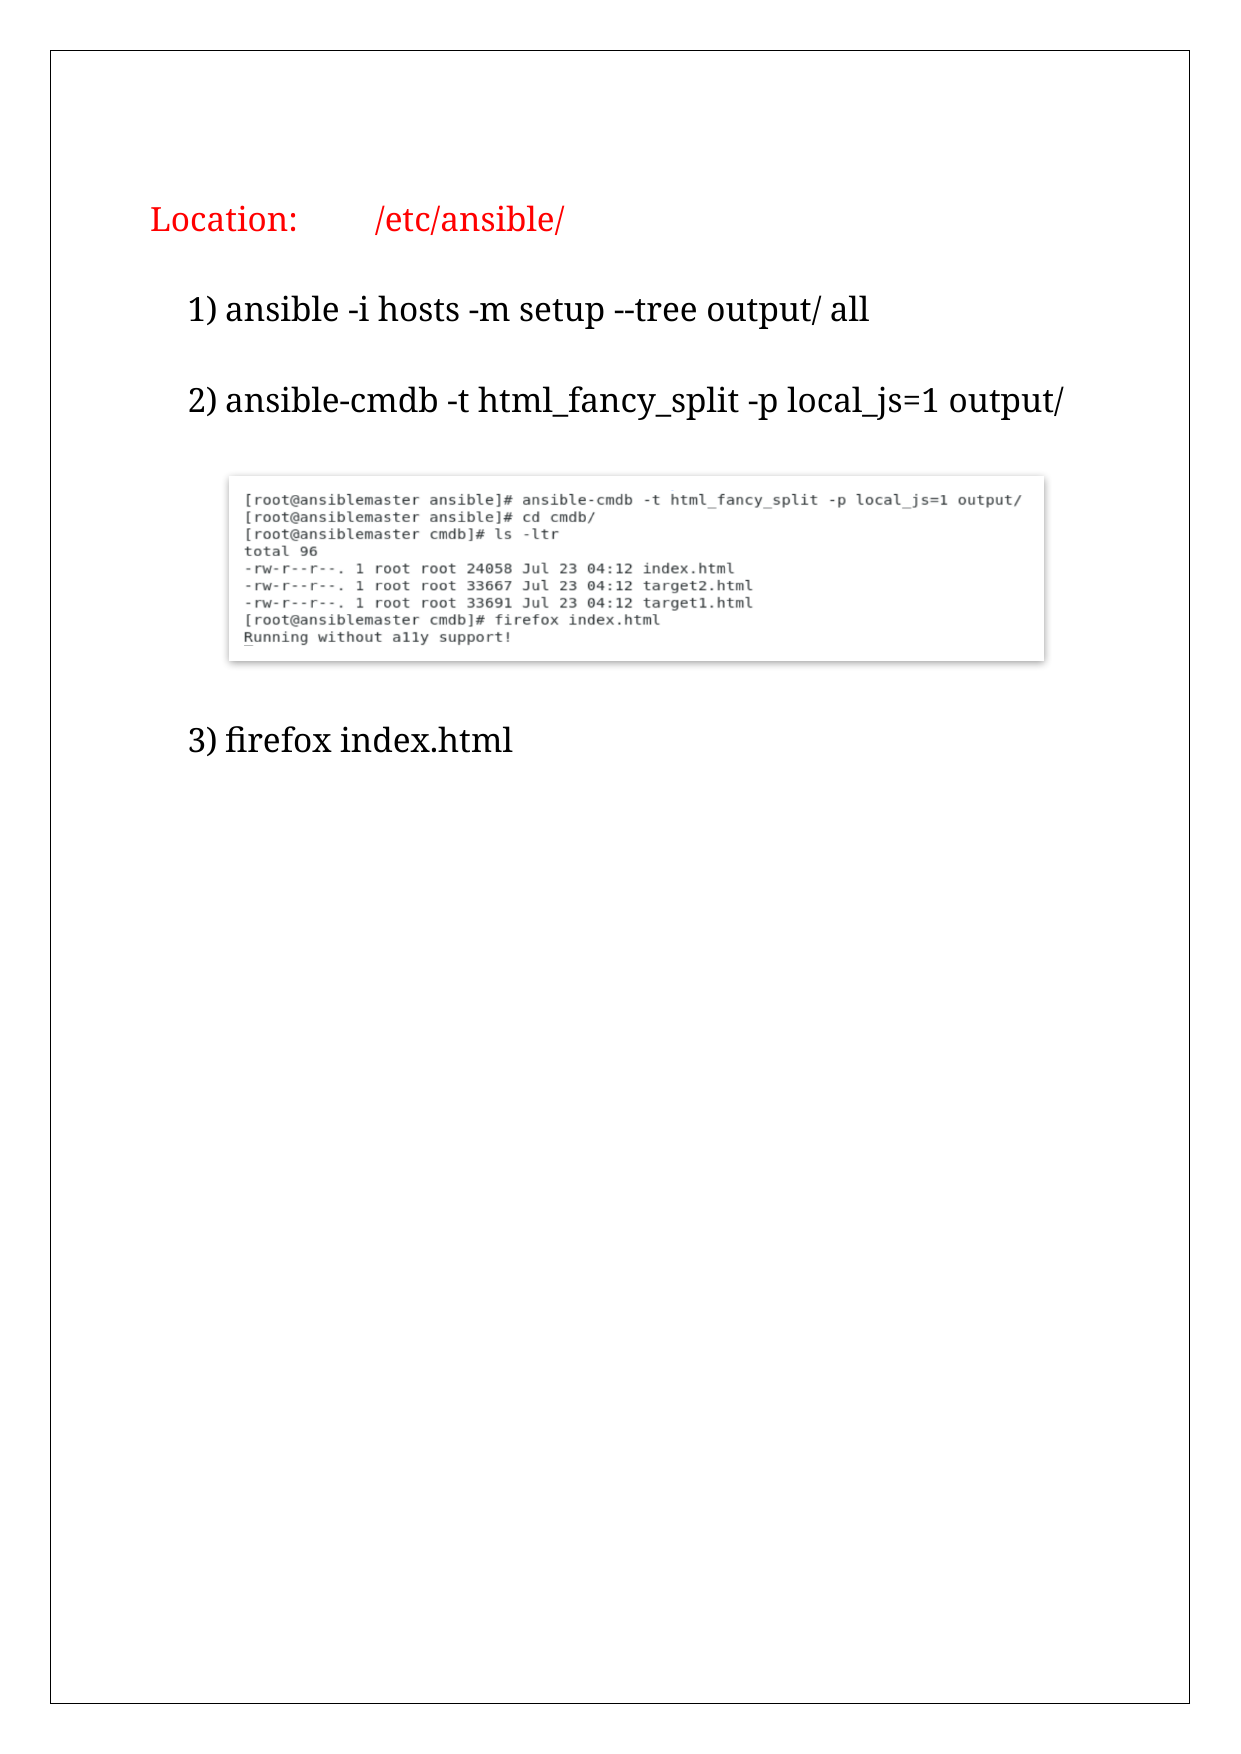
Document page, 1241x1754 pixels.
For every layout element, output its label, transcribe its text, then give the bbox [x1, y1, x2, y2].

list ansible-cmdb -t html_fancy_split -p local_js=1 output/ [187, 377, 1090, 422]
text Location: /etc/ansible/ [150, 195, 1090, 241]
picture [244, 490, 1030, 646]
list ansible -i hosts -m setup --tree output/ all [187, 286, 1090, 332]
list firefox index.html [187, 717, 1090, 762]
